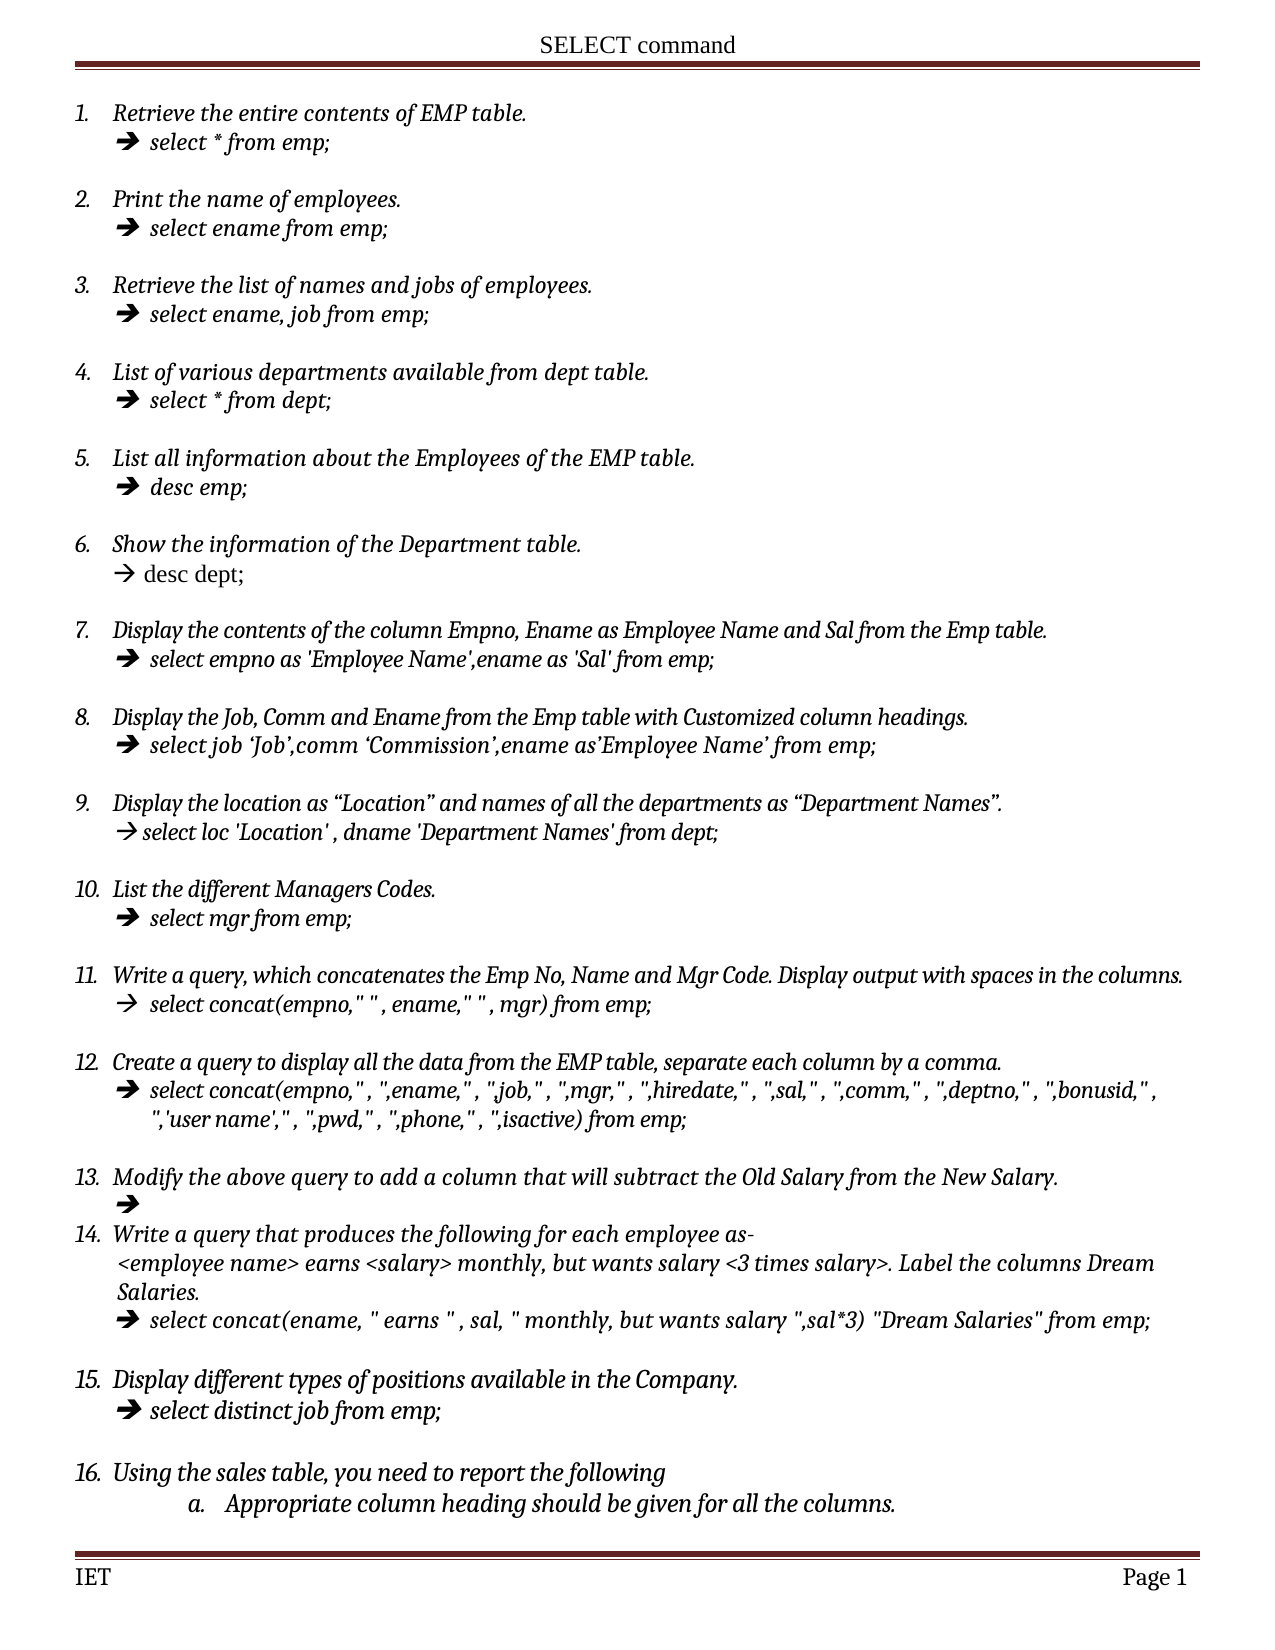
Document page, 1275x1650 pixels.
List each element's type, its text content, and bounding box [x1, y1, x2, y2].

list Show the information of the Department table. [75, 530, 1200, 559]
list Write a query that produces the following for each employee as- [75, 1220, 1200, 1249]
list select concat(empno," " , ename," " , mgr) from emp; [112, 990, 1200, 1019]
list List the different Managers Codes. [75, 875, 1200, 904]
list Retrieve the entire contents of EMP table. [75, 99, 1200, 128]
list Create a query to display all the data from the EMP table, separate each column by a comma. [75, 1048, 1200, 1076]
list select empno as 'Employee Name',ename as 'Sal' from emp; [112, 645, 1200, 674]
text select loc 'Location' , dname 'Department Names' from dept; [75, 818, 1200, 846]
list select ename, job from emp; [112, 300, 1200, 329]
text <employee name> earns <salary> monthly, but wants salary <3 times salary>. Label the columns Dream Salaries. [117, 1249, 1200, 1306]
list select concat(empno," , ",ename," , ",job," , ",mgr," , ",hiredate," , ",sal," , ",comm," , ",deptno," , ",bonusid," , ",'user name'," , ",pwd," , ",phone," , ",isactive) from emp; [112, 1076, 1200, 1134]
list select * from emp; [112, 128, 1200, 156]
text desc dept; [75, 559, 1200, 588]
list Appropriate column heading should be given for all the columns. [187, 1488, 1200, 1520]
list Display the Job, Comm and Ename from the Emp table with Customized column headings. [75, 703, 1200, 731]
list select concat(ename, " earns " , sal, " monthly, but wants salary ",sal*3) "Dream Salaries" from emp; [112, 1306, 1200, 1335]
list select mgr from emp; [112, 904, 1200, 933]
list Print the name of employees. [75, 185, 1200, 214]
list List all information about the Employees of the EMP table. [75, 444, 1200, 473]
list Modify the above query to add a column that will subtract the Old Salary from the New Salary. [75, 1163, 1200, 1191]
list Display the contents of the column Empno, Ename as Employee Name and Sal from the Emp table. [75, 616, 1200, 645]
list Using the sales table, you need to report the following [75, 1457, 1200, 1488]
list Display the location as “Location” and names of all the departments as “Department Names”. [75, 789, 1200, 818]
list List of various departments available from dept table. [75, 358, 1200, 386]
list select * from dept; [112, 386, 1200, 415]
list select job ‘Job’,comm ‘Commission’,ename as’Employee Name’ from emp; [112, 731, 1200, 760]
list Retrieve the list of names and jobs of employees. [75, 271, 1200, 300]
list Display different types of positions available in the Company. [75, 1364, 1200, 1395]
list select distinct job from emp; [112, 1395, 1200, 1426]
list Write a query, which concatenates the Emp No, Name and Mgr Code. Display output with spaces in the columns. [75, 961, 1200, 990]
list select ename from emp; [112, 214, 1200, 243]
list desc emp; [112, 473, 1200, 501]
